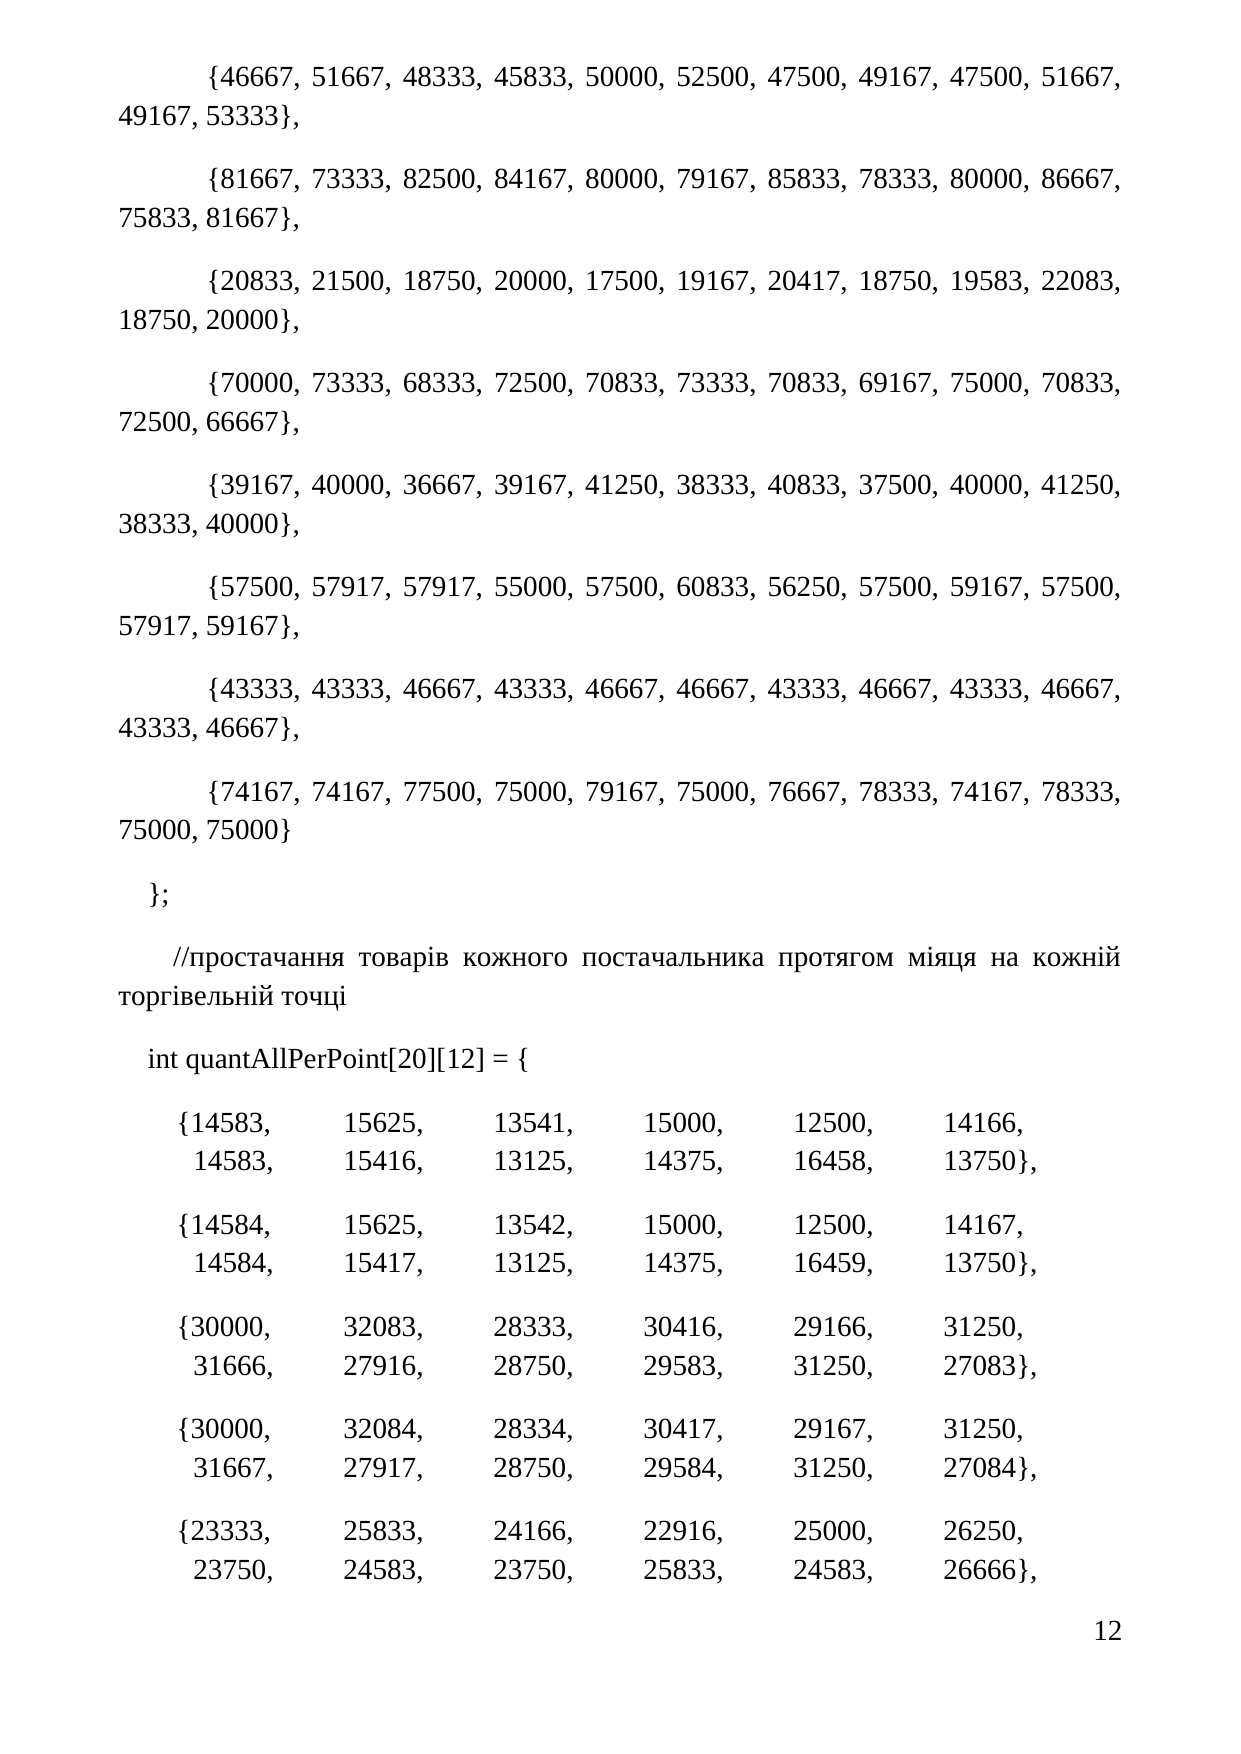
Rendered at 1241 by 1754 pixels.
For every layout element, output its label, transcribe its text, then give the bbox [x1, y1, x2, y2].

text {81667, 73333, 82500, 84167, 80000, 79167, 85833, 78333, 80000, 86667, 75833, 81667}, [118, 161, 1122, 233]
text {70000, 73333, 68333, 72500, 70833, 73333, 70833, 69167, 75000, 70833, 72500, 66667}, [118, 365, 1122, 437]
text {39167, 40000, 36667, 39167, 41250, 38333, 40833, 37500, 40000, 41250, 38333, 40000}, [118, 467, 1122, 539]
text {43333, 43333, 46667, 43333, 46667, 46667, 43333, 46667, 43333, 46667, 43333, 46667}, [118, 672, 1122, 744]
text //простачання товарів кожного постачальника протягом міяця на кожній торгівельній точці [118, 939, 1122, 1011]
text }; [118, 876, 1122, 909]
text {14583, 15625, 13541, 15000, 12500, 14166, 14583, 15416, 13125, 14375, 16458, 13750}, [118, 1105, 1122, 1177]
text {30000, 32083, 28333, 30416, 29166, 31250, 31666, 27916, 28750, 29583, 31250, 27083}, [118, 1309, 1122, 1381]
text {74167, 74167, 77500, 75000, 79167, 75000, 76667, 78333, 74167, 78333, 75000, 75000} [118, 774, 1122, 846]
text {20833, 21500, 18750, 20000, 17500, 19167, 20417, 18750, 19583, 22083, 18750, 20000}, [118, 263, 1122, 335]
text {46667, 51667, 48333, 45833, 50000, 52500, 47500, 49167, 47500, 51667, 49167, 53333}, [118, 59, 1122, 131]
text int quantAllPerPoint[20][12] = { [118, 1041, 1122, 1075]
text {57500, 57917, 57917, 55000, 57500, 60833, 56250, 57500, 59167, 57500, 57917, 59167}, [118, 569, 1122, 642]
text {14584, 15625, 13542, 15000, 12500, 14167, 14584, 15417, 13125, 14375, 16459, 13750}, [118, 1207, 1122, 1279]
text {23333, 25833, 24166, 22916, 25000, 26250, 23750, 24583, 23750, 25833, 24583, 26666}, [118, 1513, 1122, 1585]
text {30000, 32084, 28334, 30417, 29167, 31250, 31667, 27917, 28750, 29584, 31250, 27084}, [118, 1411, 1122, 1483]
